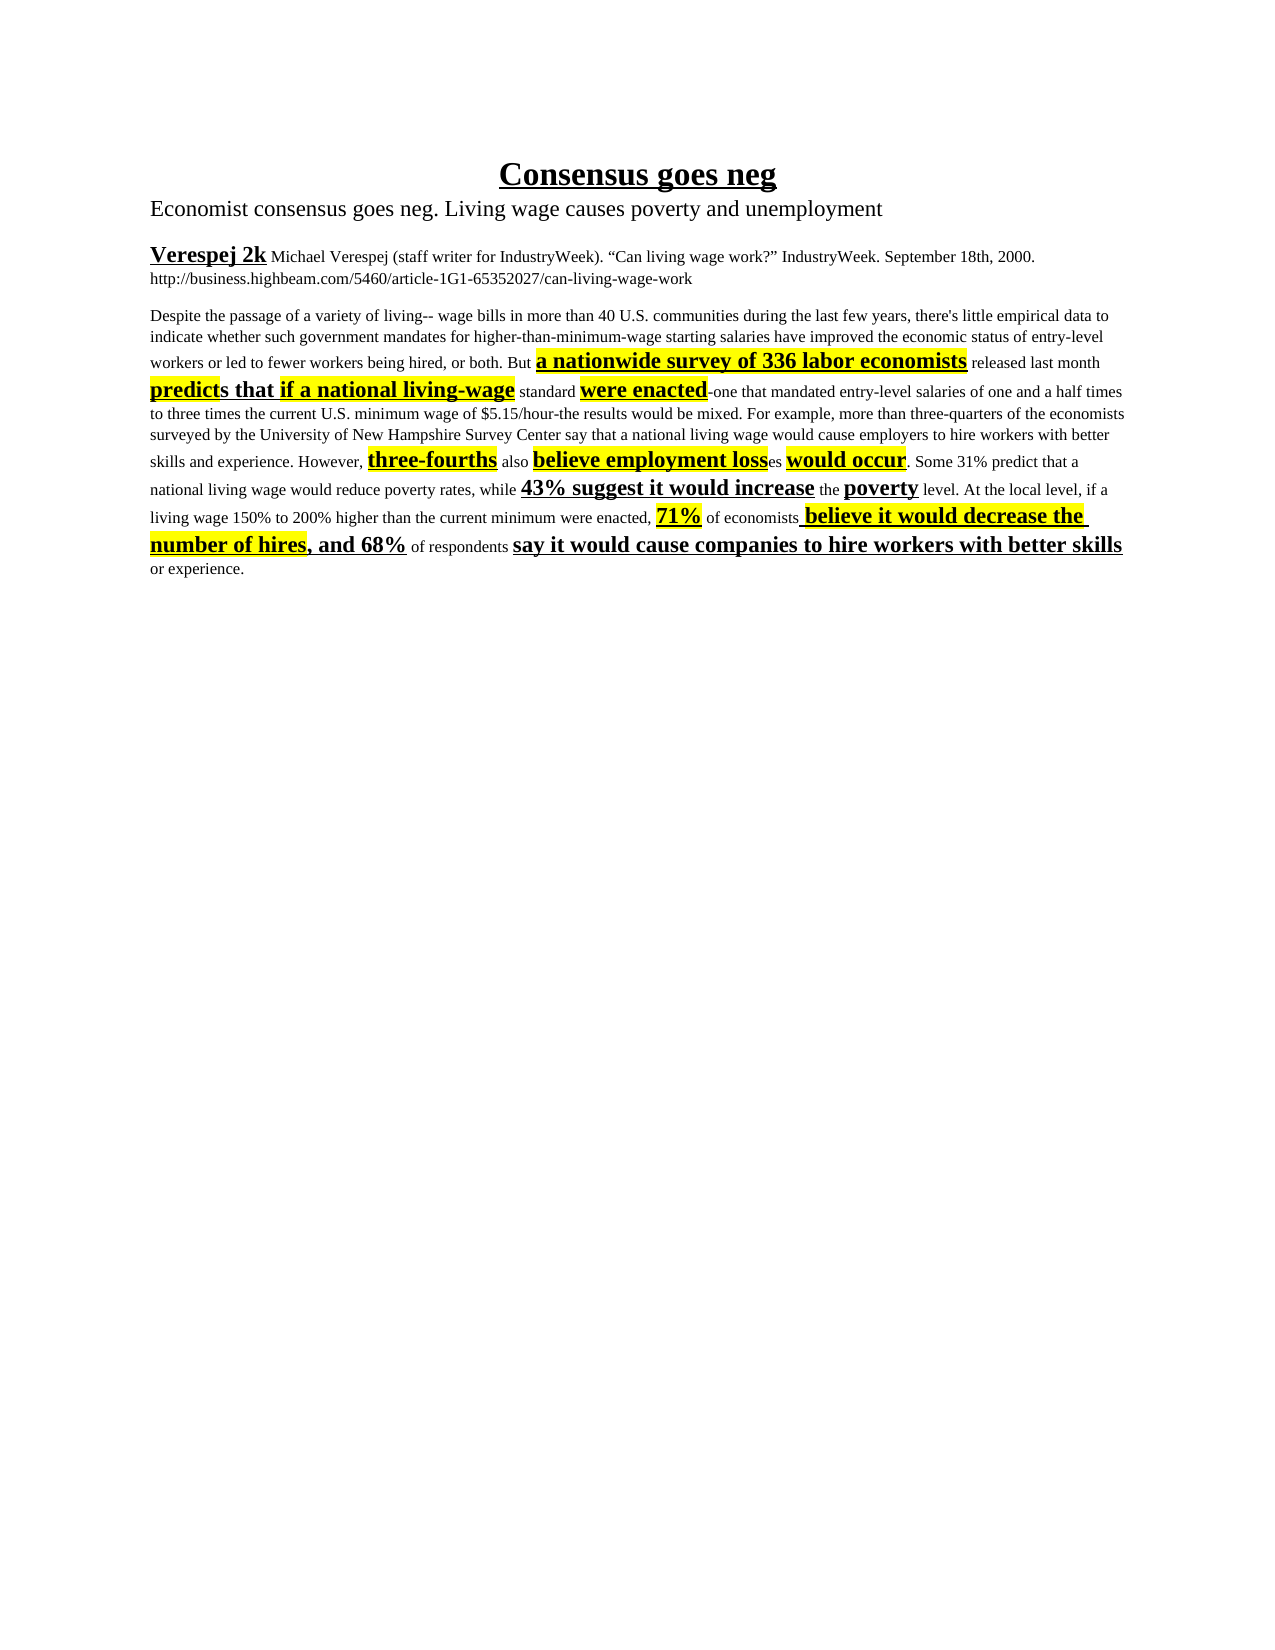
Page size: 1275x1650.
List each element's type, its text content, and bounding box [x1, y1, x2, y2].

text Despite the passage of a variety of living-- wage bills in more than 40 U.S. communities during the last few years, there's little empirical data to indicate whether such government mandates for higher-than-minimum-wage starting salaries have improved the economic status of entry-level workers or led to fewer workers being hired, or both. But a nationwide survey of 336 labor economists released last month predicts that if a national living-wage standard were enacted-one that mandated entry-level salaries of one and a half times to three times the current U.S. minimum wage of $5.15/hour-the results would be mixed. For example, more than three-quarters of the economists surveyed by the University of New Hampshire Survey Center say that a national living wage would cause employers to hire workers with better skills and experience. However, three-fourths also believe employment losses would occur. Some 31% predict that a national living wage would reduce poverty rates, while 43% suggest it would increase the poverty level. At the local level, if a living wage 150% to 200% higher than the current minimum were enacted, 71% of economists believe it would decrease the number of hires, and 68% of respondents say it would cause companies to hire workers with better skills or experience. [150, 306, 1125, 578]
subtitle Consensus goes neg [150, 154, 1125, 192]
text Economist consensus goes neg. Living wage causes poverty and unemployment [150, 196, 1125, 222]
text Verespej 2k Michael Verespej (staff writer for IndustryWeek). “Can living wage work?” IndustryWeek. September 18th, 2000. http://business.highbeam.com/5460/article-1G1-65352027/can-living-wage-work [150, 241, 1125, 288]
